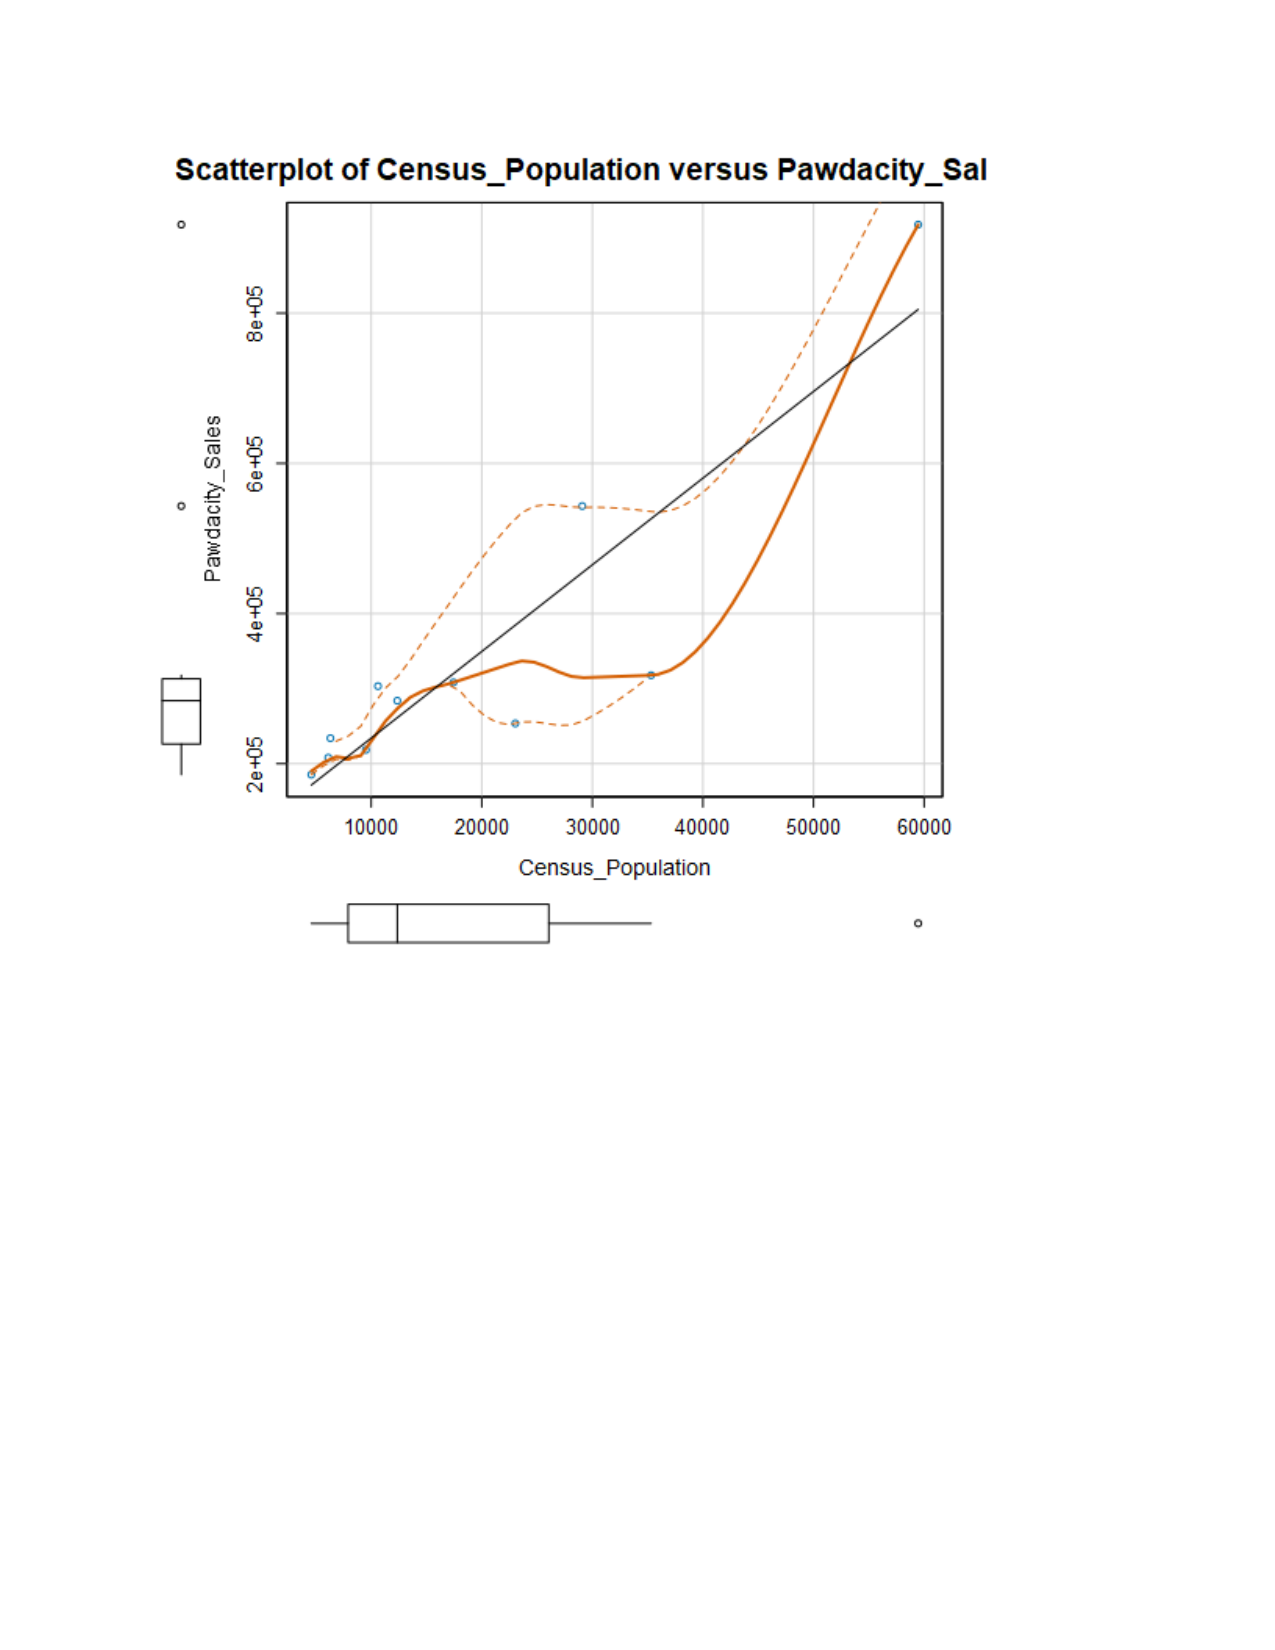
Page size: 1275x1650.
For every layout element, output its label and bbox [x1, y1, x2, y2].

picture [150, 150, 1002, 960]
